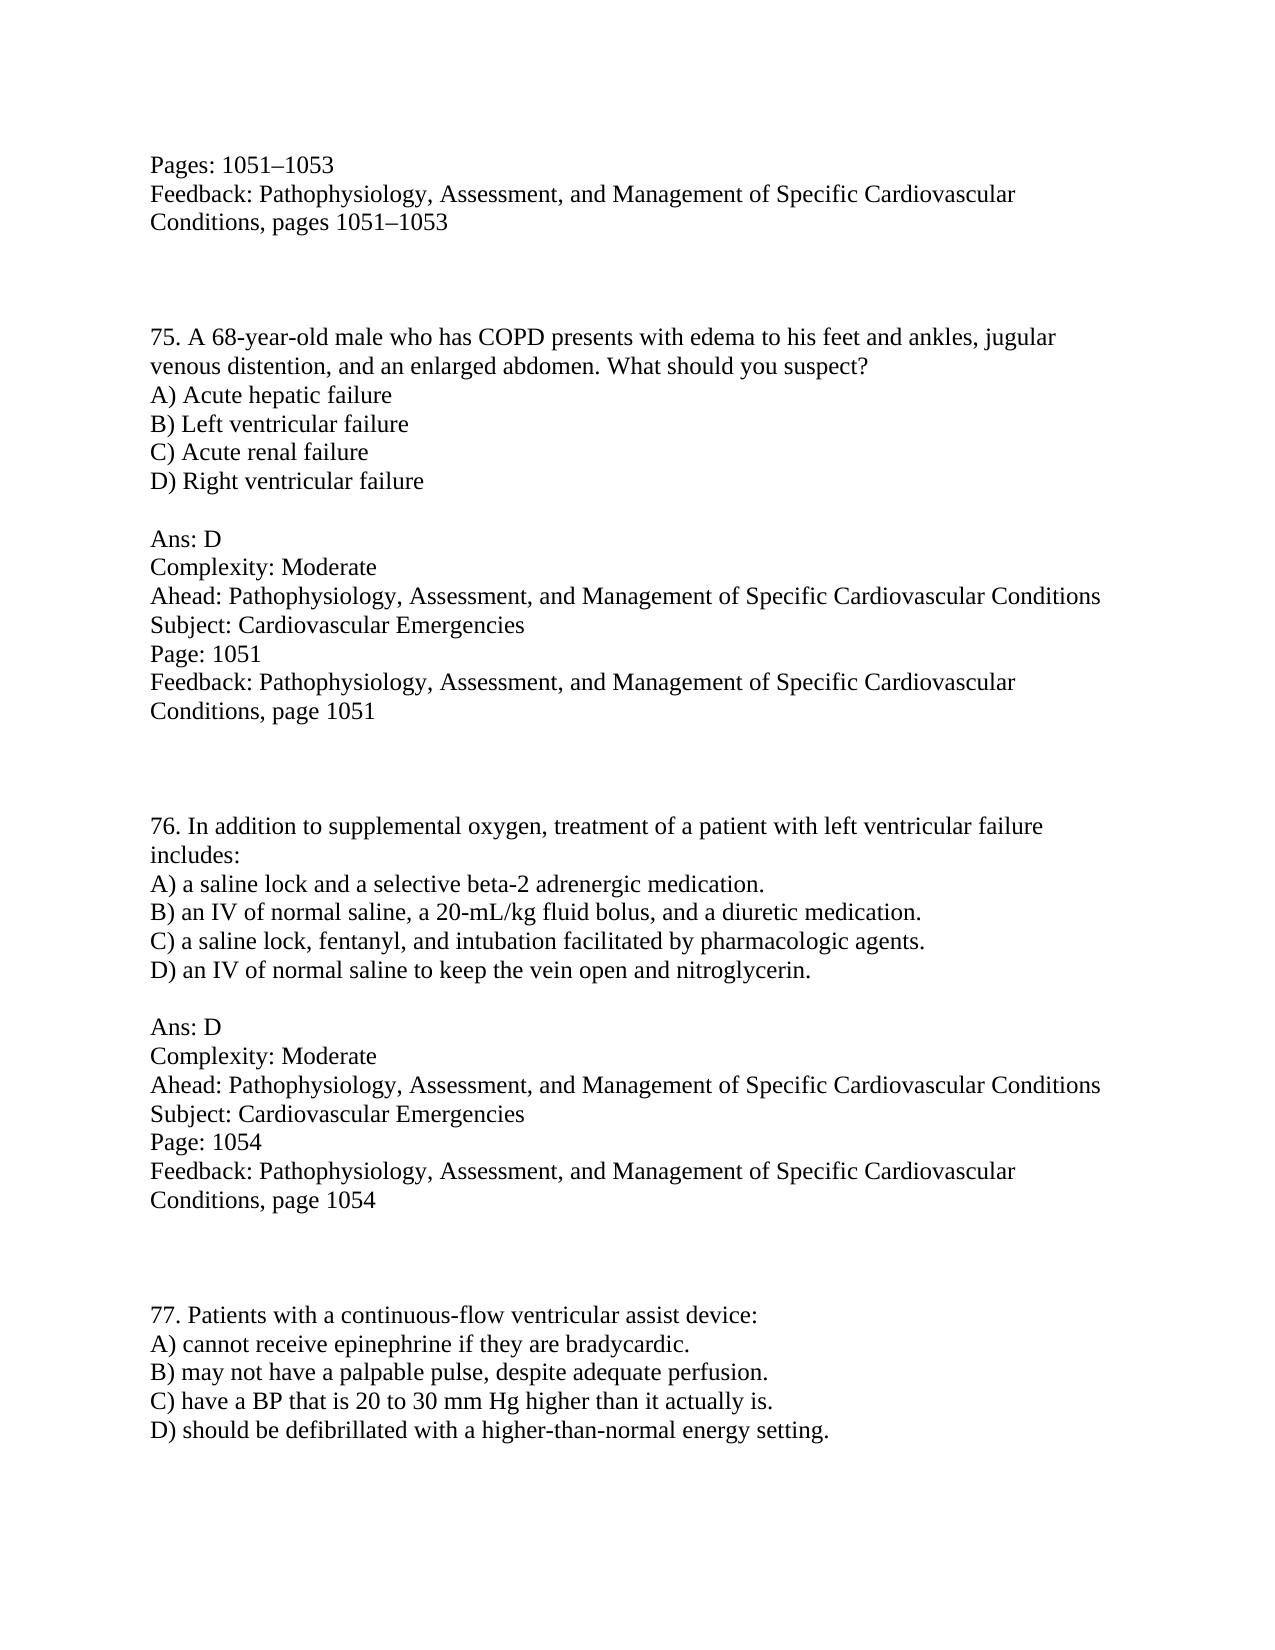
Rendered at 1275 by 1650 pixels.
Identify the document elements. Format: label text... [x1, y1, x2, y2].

text Subject: Cardiovascular Emergencies [150, 1099, 1125, 1127]
text Ahead: Pathophysiology, Assessment, and Management of Specific Cardiovascular Conditions [150, 581, 1125, 610]
text B) Left ventricular failure [150, 409, 1125, 437]
text D) Right ventricular failure [150, 466, 1125, 495]
text Ans: D [150, 1012, 1125, 1041]
text Ans: D [150, 524, 1125, 552]
text B) may not have a palpable pulse, despite adequate perfusion. [150, 1357, 1125, 1386]
text Complexity: Moderate [150, 1041, 1125, 1070]
text Subject: Cardiovascular Emergencies [150, 610, 1125, 639]
text Feedback: Pathophysiology, Assessment, and Management of Specific Cardiovascular Conditions, page 1051 [150, 667, 1125, 725]
text C) have a BP that is 20 to 30 mm Hg higher than it actually is. [150, 1386, 1125, 1415]
text Ahead: Pathophysiology, Assessment, and Management of Specific Cardiovascular Conditions [150, 1070, 1125, 1099]
text 76. In addition to supplemental oxygen, treatment of a patient with left ventricular failure includes: [150, 811, 1125, 869]
text B) an IV of normal saline, a 20-mL/kg fluid bolus, and a diuretic medication. [150, 897, 1125, 926]
text C) a saline lock, fentanyl, and intubation facilitated by pharmacologic agents. [150, 926, 1125, 955]
text A) cannot receive epinephrine if they are bradycardic. [150, 1329, 1125, 1357]
text Feedback: Pathophysiology, Assessment, and Management of Specific Cardiovascular Conditions, pages 1051–1053 [150, 179, 1125, 236]
text 77. Patients with a continuous-flow ventricular assist device: [150, 1300, 1125, 1329]
text D) an IV of normal saline to keep the vein open and nitroglycerin. [150, 955, 1125, 984]
text Page: 1054 [150, 1127, 1125, 1156]
text D) should be defibrillated with a higher-than-normal energy setting. [150, 1415, 1125, 1444]
text Page: 1051 [150, 639, 1125, 667]
text Complexity: Moderate [150, 552, 1125, 581]
text C) Acute renal failure [150, 437, 1125, 466]
text A) Acute hepatic failure [150, 380, 1125, 409]
text Feedback: Pathophysiology, Assessment, and Management of Specific Cardiovascular Conditions, page 1054 [150, 1156, 1125, 1214]
text 75. A 68-year-old male who has COPD presents with edema to his feet and ankles, jugular venous distention, and an enlarged abdomen. What should you suspect? [150, 322, 1125, 380]
text Pages: 1051–1053 [150, 150, 1125, 179]
text A) a saline lock and a selective beta-2 adrenergic medication. [150, 869, 1125, 897]
